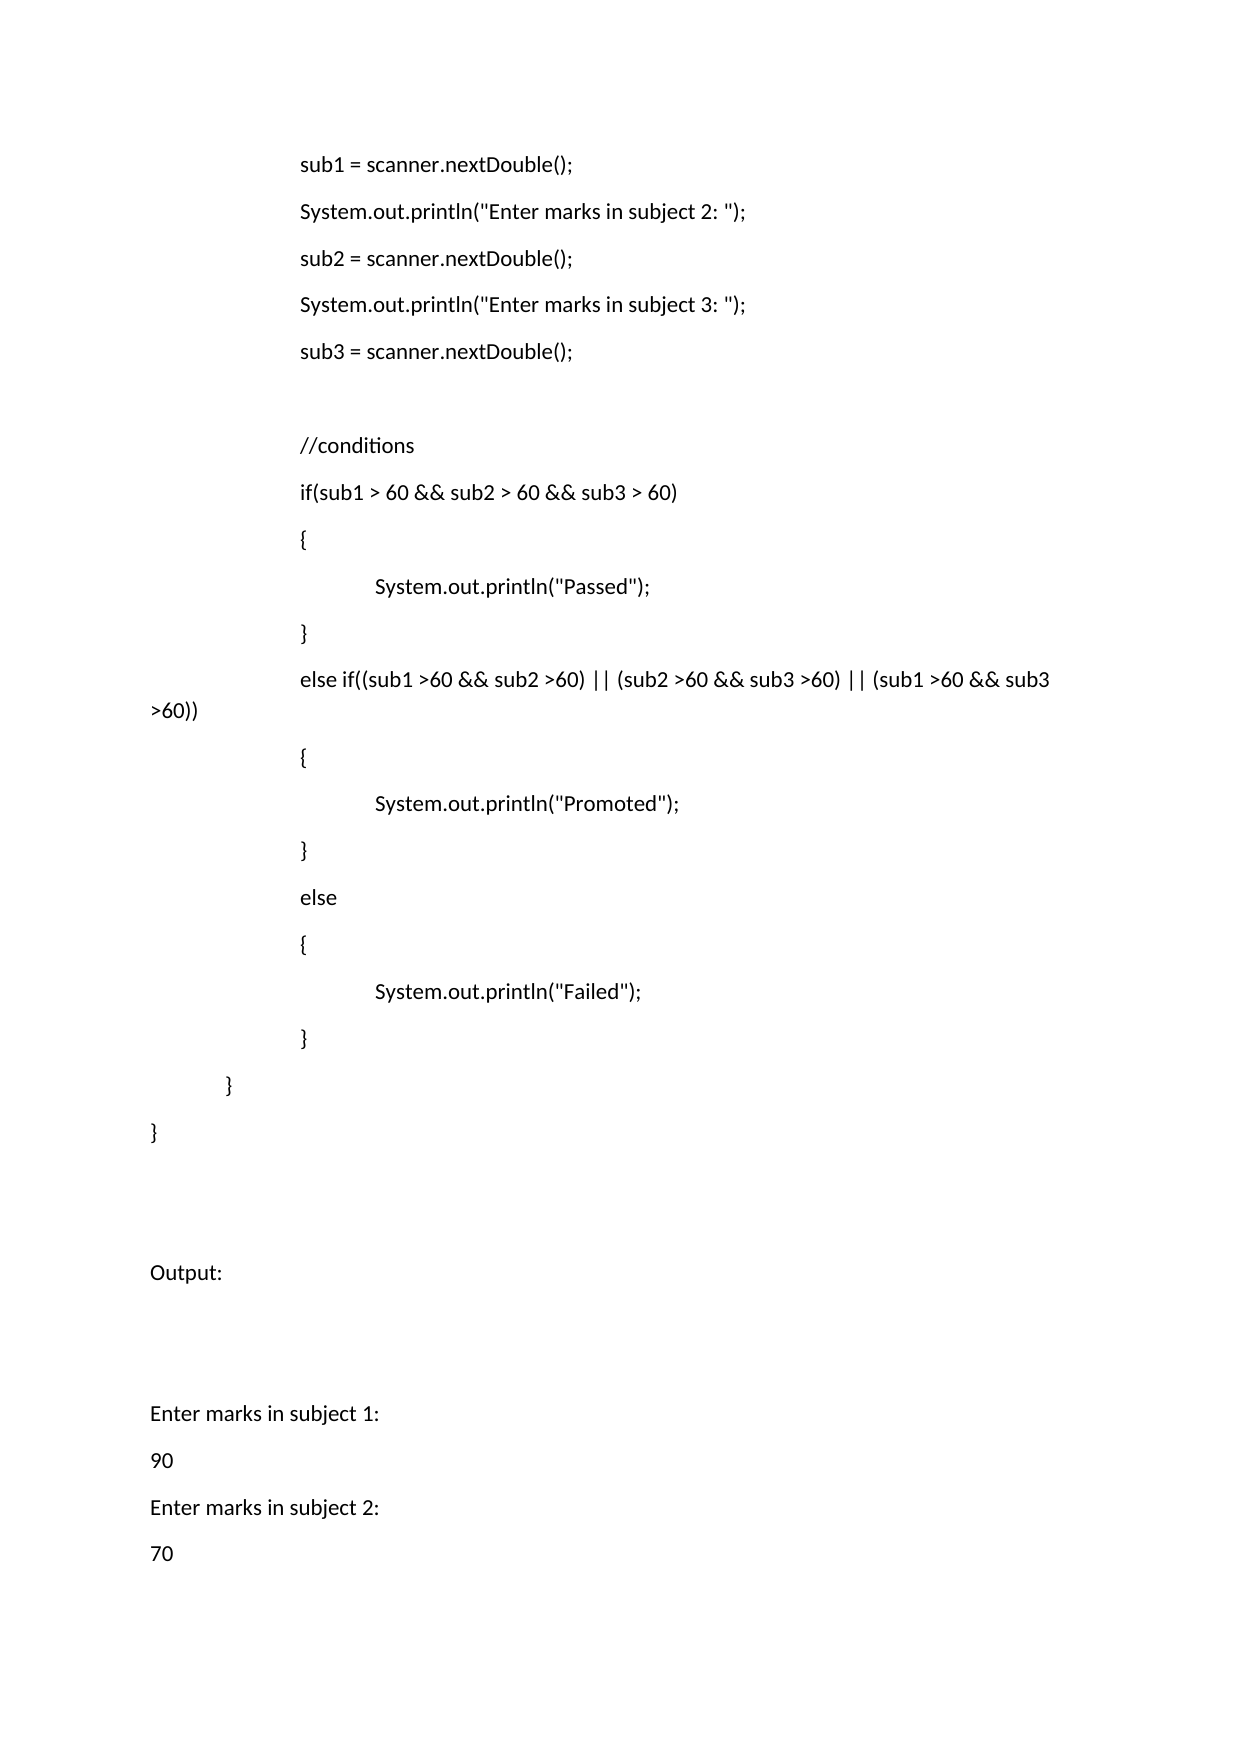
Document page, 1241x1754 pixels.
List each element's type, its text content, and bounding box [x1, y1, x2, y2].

text } [150, 836, 1090, 864]
text Output: [150, 1258, 1090, 1286]
text System.out.println("Enter marks in subject 3: "); [150, 291, 1090, 319]
text { [150, 930, 1090, 958]
text } [150, 619, 1090, 647]
text sub1 = scanner.nextDouble(); [150, 150, 1090, 178]
text Enter marks in subject 2: [150, 1493, 1090, 1521]
text sub2 = scanner.nextDouble(); [150, 244, 1090, 272]
text //conditions [150, 431, 1090, 459]
text 70 [150, 1539, 1090, 1568]
text { [150, 743, 1090, 771]
text System.out.println("Passed"); [150, 572, 1090, 600]
text } [150, 1024, 1090, 1052]
text { [150, 525, 1090, 553]
text System.out.println("Failed"); [150, 977, 1090, 1005]
text Enter marks in subject 1: [150, 1399, 1090, 1427]
text System.out.println("Enter marks in subject 2: "); [150, 197, 1090, 225]
text } [150, 1071, 1090, 1099]
text sub3 = scanner.nextDouble(); [150, 337, 1090, 366]
text if(sub1 > 60 && sub2 > 60 && sub3 > 60) [150, 478, 1090, 506]
text System.out.println("Promoted"); [150, 789, 1090, 818]
text 90 [150, 1446, 1090, 1474]
text else [150, 883, 1090, 911]
text } [150, 1118, 1090, 1146]
text else if((sub1 >60 && sub2 >60) || (sub2 >60 && sub3 >60) || (sub1 >60 && sub3 >60)) [150, 666, 1090, 724]
